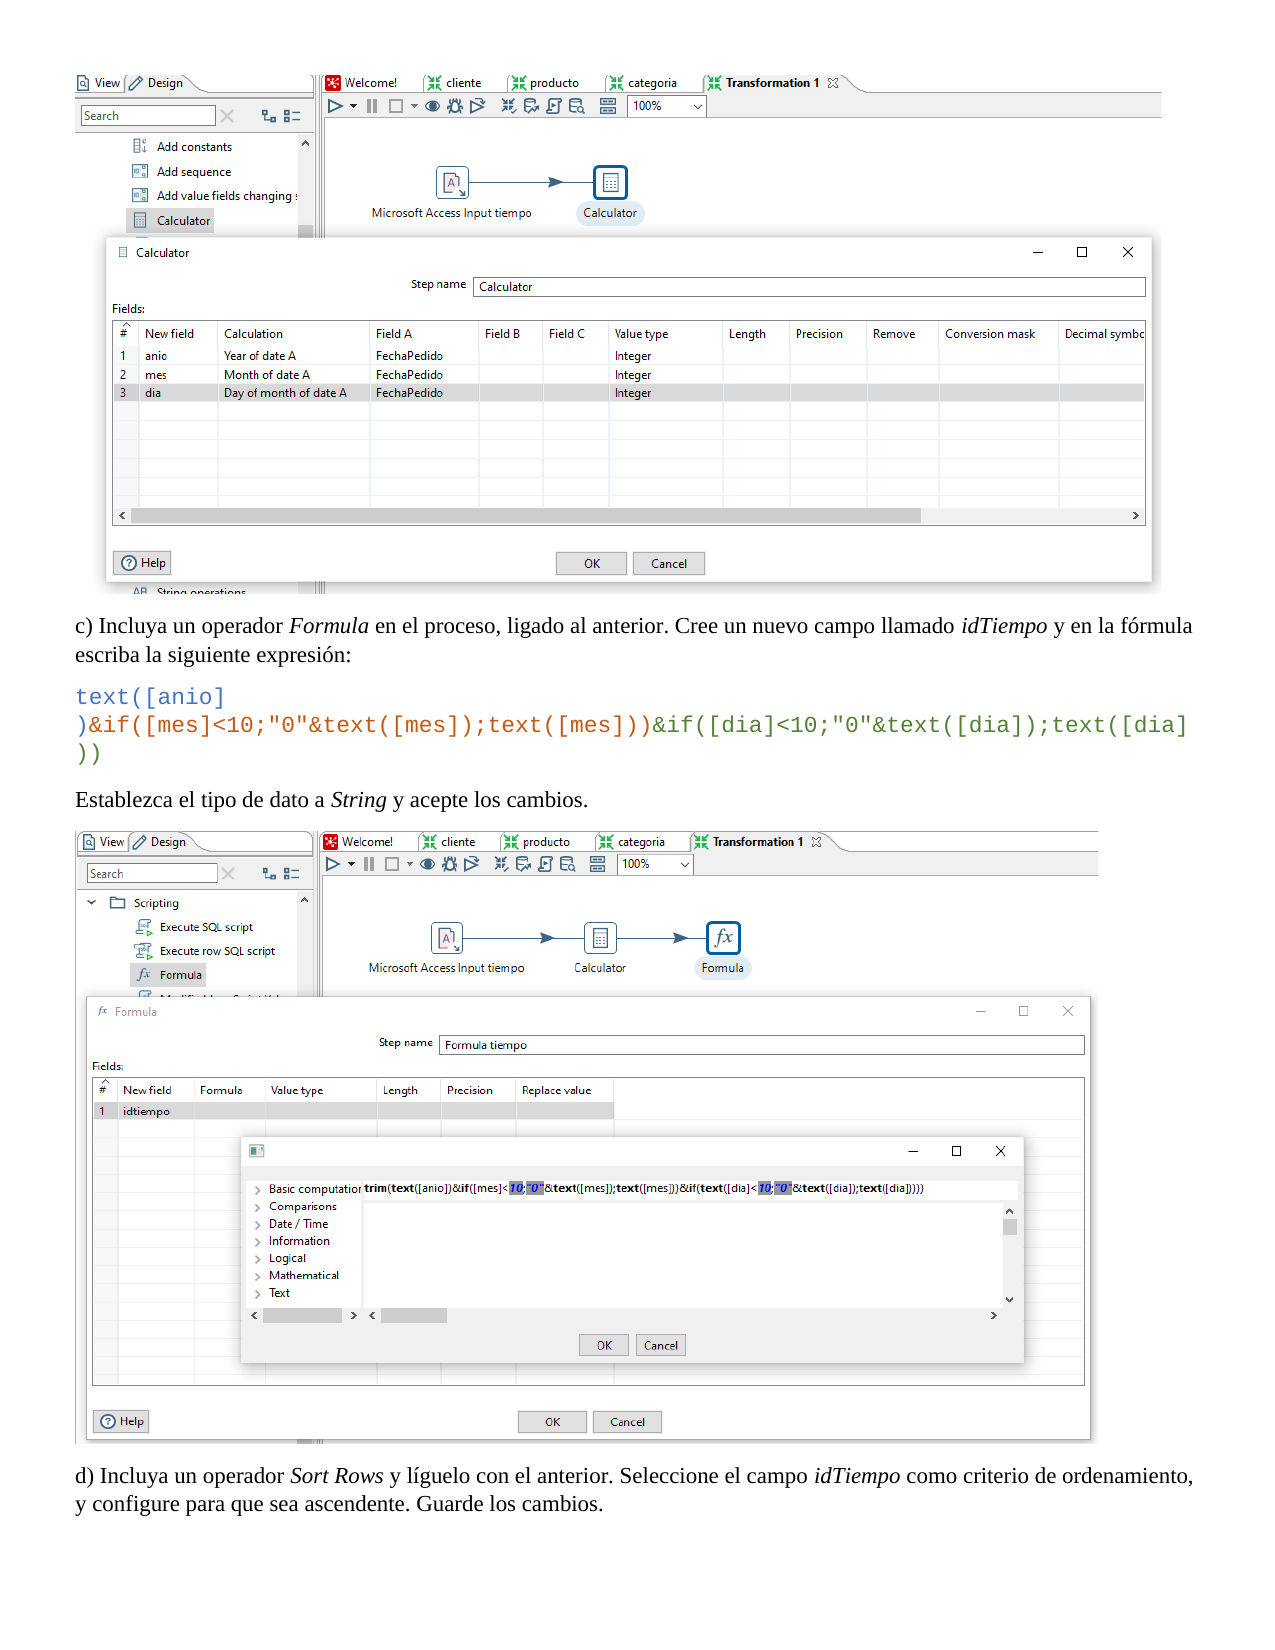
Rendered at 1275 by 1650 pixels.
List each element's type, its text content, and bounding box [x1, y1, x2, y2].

picture [75, 831, 1099, 1444]
picture [75, 75, 1162, 594]
text d) Incluya un operador Sort Rows y líguelo con el anterior. Seleccione el campo idTiempo como criterio de ordenamiento, y configure para que sea ascendente. Guarde los cambios. [75, 1462, 1200, 1517]
text Establezca el tipo de dato a String y acepte los cambios. [75, 786, 1200, 812]
text c) Incluya un operador Formula en el proceso, ligado al anterior. Cree un nuevo campo llamado idTiempo y en la fórmula escriba la siguiente expresión: [75, 612, 1200, 667]
text text([anio])&if([mes]<10;"0"&text([mes]);text([mes]))&if([dia]<10;"0"&text([dia]);text([dia])) [75, 686, 1200, 767]
